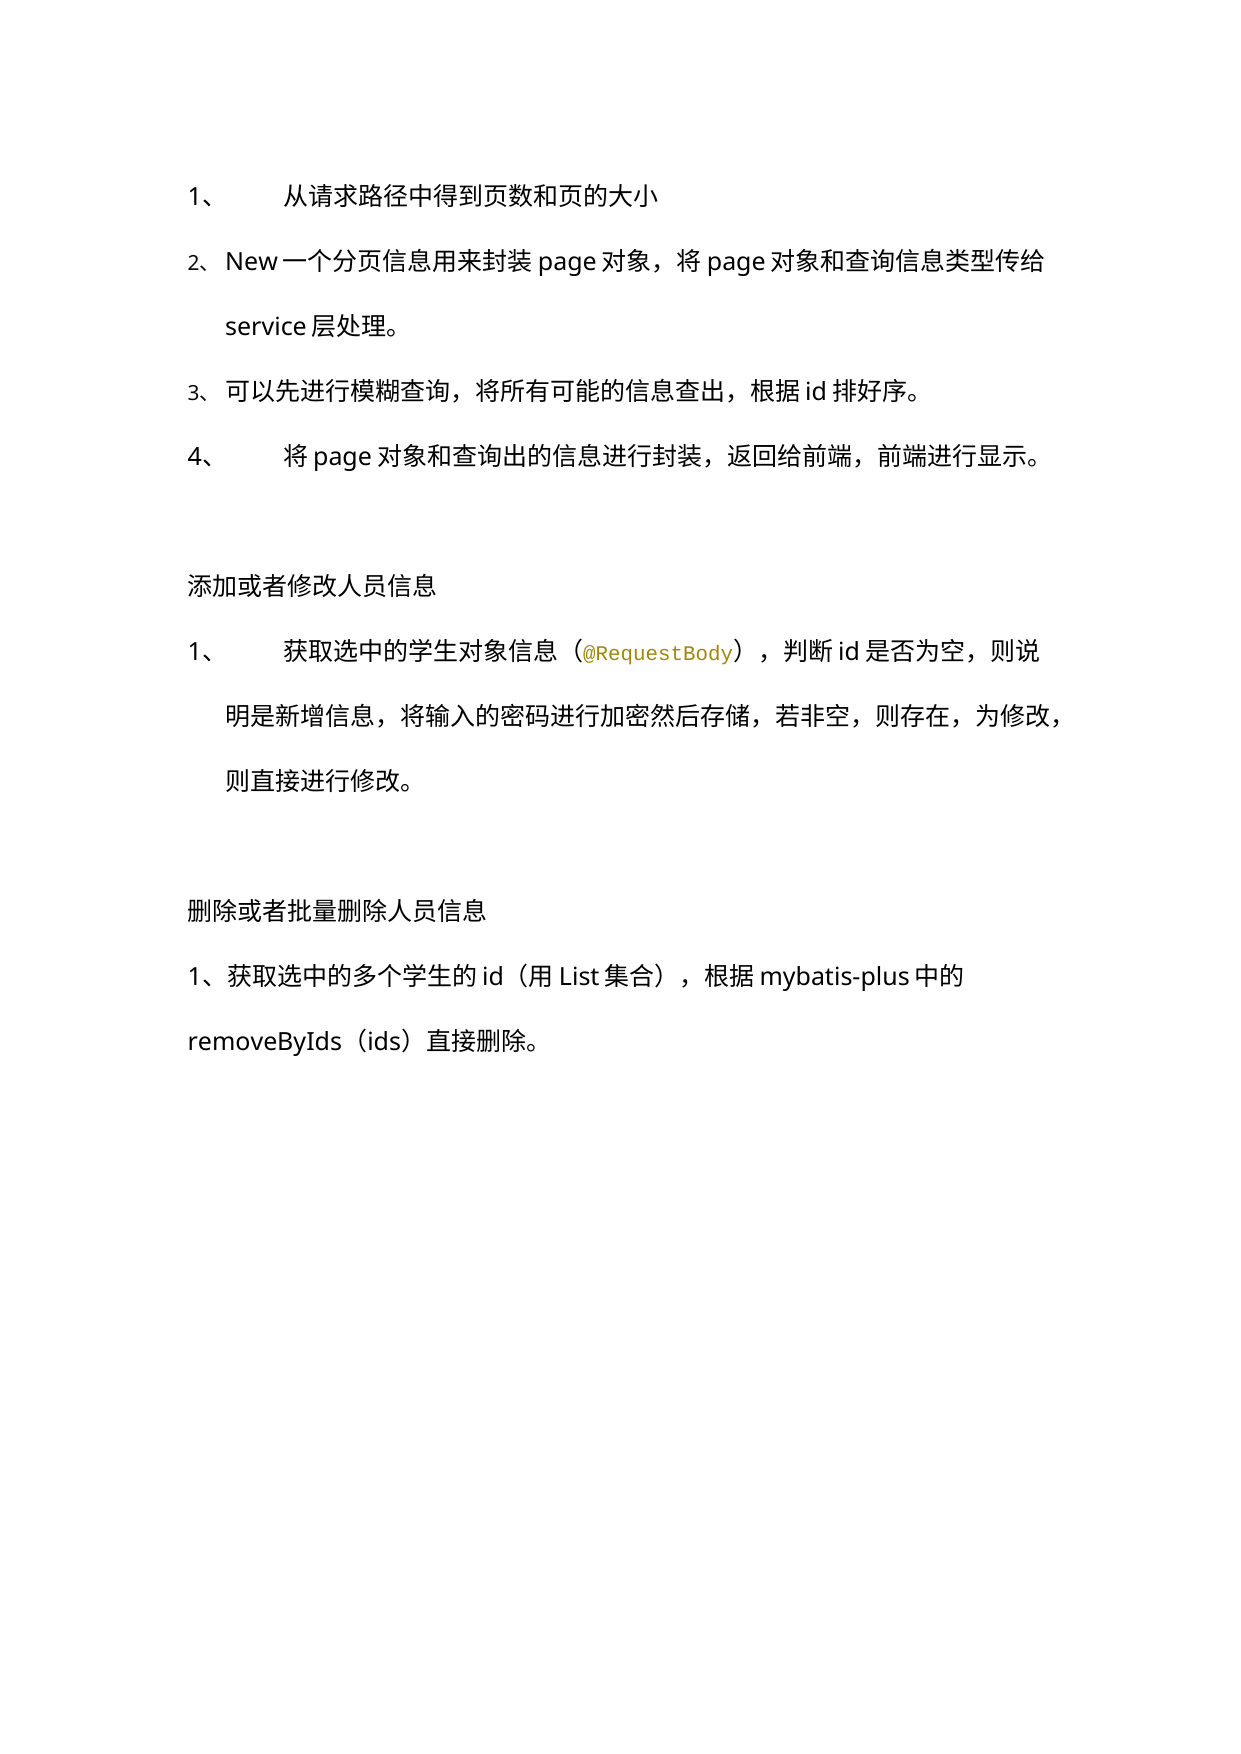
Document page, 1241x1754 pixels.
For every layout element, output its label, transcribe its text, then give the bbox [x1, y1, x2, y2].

text 添加或者修改人员信息 [187, 552, 1053, 617]
list 从请求路径中得到页数和页的大小 [187, 162, 1053, 227]
list 可以先进行模糊查询，将所有可能的信息查出，根据id排好序。 [187, 357, 1053, 422]
text 1、获取选中的多个学生的id（用List集合），根据mybatis-plus中的removeByIds（ids）直接删除。 [187, 942, 1053, 1072]
list 将page对象和查询出的信息进行封装，返回给前端，前端进行显示。 [187, 422, 1053, 487]
text 删除或者批量删除人员信息 [187, 877, 1053, 942]
list New一个分页信息用来封装page对象，将page对象和查询信息类型传给service层处理。 [187, 227, 1053, 357]
list 获取选中的学生对象信息（@RequestBody），判断id是否为空，则说明是新增信息，将输入的密码进行加密然后存储，若非空，则存在，为修改，则直接进行修改。 [187, 617, 1053, 812]
